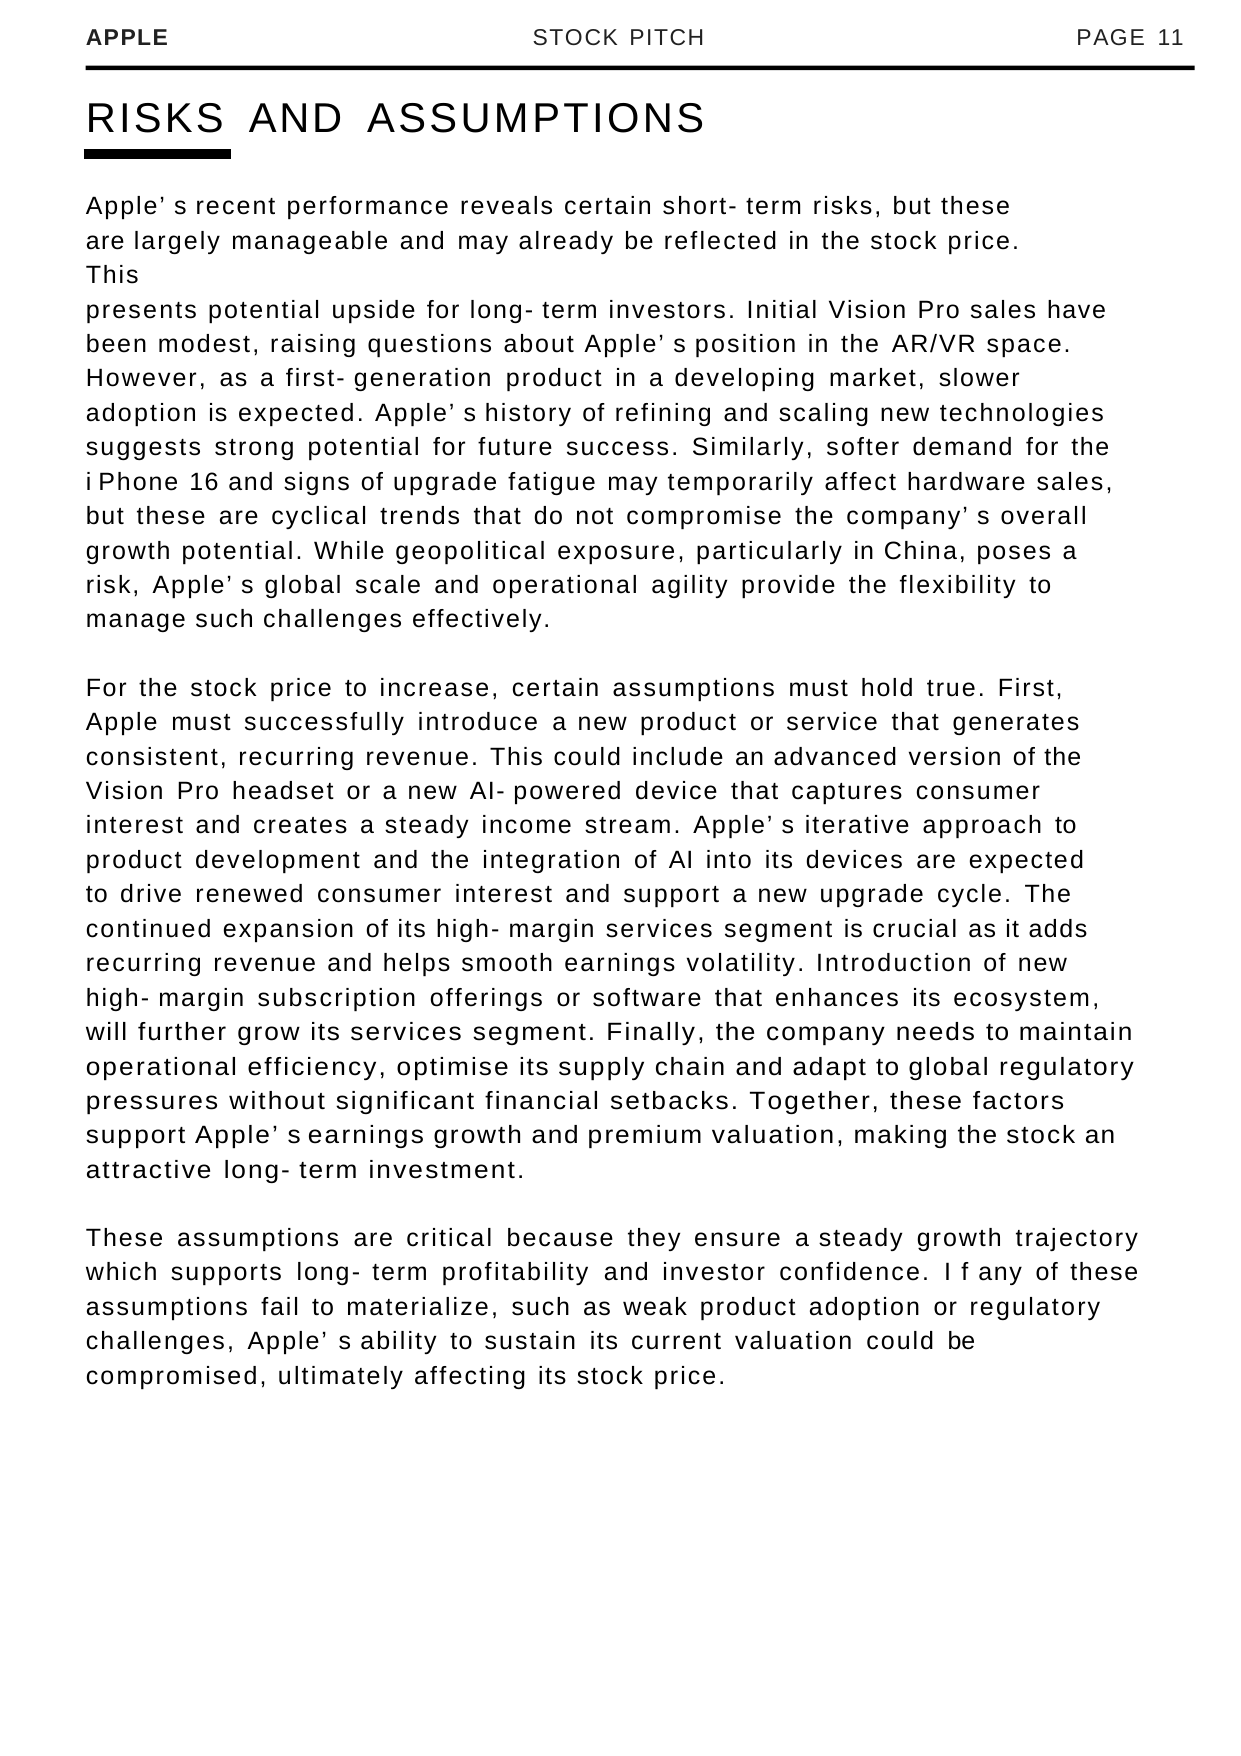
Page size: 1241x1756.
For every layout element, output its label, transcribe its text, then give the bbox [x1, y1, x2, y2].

text interest and creates a steady income stream. Apple’ s iterative approach to [86, 810, 1196, 839]
text will further grow its services segment. Finally, the company needs to maintain operational efficiency, optimise its supply chain and adapt to global regulatory pressures without significant financial setbacks. Together, these factors [86, 1017, 1148, 1115]
text Apple must successfully introduce a new product or service that generates [86, 707, 1196, 736]
text presents potential upside for long- term investors. Initial Vision Pro sales have been modest, raising questions about Apple’ s position in the AR/VR space. [86, 295, 1152, 358]
text continued expansion of its high- margin services segment is crucial as it adds recurring revenue and helps smooth earnings volatility. Introduction of new high- margin subscription offerings or software that enhances its ecosystem, [86, 913, 1109, 1011]
text For the stock price to increase, certain assumptions must hold true. First, [86, 673, 1196, 701]
text growth potential. While geopolitical exposure, particularly in China, poses a risk, Apple’ s global scale and operational agility provide the flexibility to [86, 536, 1129, 599]
text adoption is expected. Apple’ s history of refining and scaling new technologies suggests strong potential for future success. Similarly, softer demand for the [86, 398, 1196, 461]
subtitle RISKS AND ASSUMPTIONS [86, 94, 1196, 142]
text consistent, recurring revenue. This could include an advanced version of the Vision Pro headset or a new AI- powered device that captures consumer [86, 741, 1137, 805]
text However, as a first- generation product in a developing market, slower [86, 364, 1196, 392]
text manage such challenges effectively. [86, 604, 1196, 633]
text i Phone 16 and signs of upgrade fatigue may temporarily affect hardware sales, but these are cyclical trends that do not compromise the company’ s overall [86, 467, 1118, 530]
text support Apple’ s earnings growth and premium valuation, making the stock an attractive long- term investment. [86, 1120, 1137, 1184]
text These assumptions are critical because they ensure a steady growth trajectory which supports long- term profitability and investor confidence. I f any of these assumptions fail to materialize, such as weak product adoption or regulatory [86, 1223, 1138, 1320]
text challenges, Apple’ s ability to sustain its current valuation could be compromised, ultimately affecting its stock price. [86, 1326, 975, 1389]
text Apple’ s recent performance reveals certain short- term risks, but these are largely manageable and may already be reflected in the stock price. This [86, 191, 1059, 289]
text product development and the integration of AI into its devices are expected to drive renewed consumer interest and support a new upgrade cycle. The [86, 844, 1106, 908]
